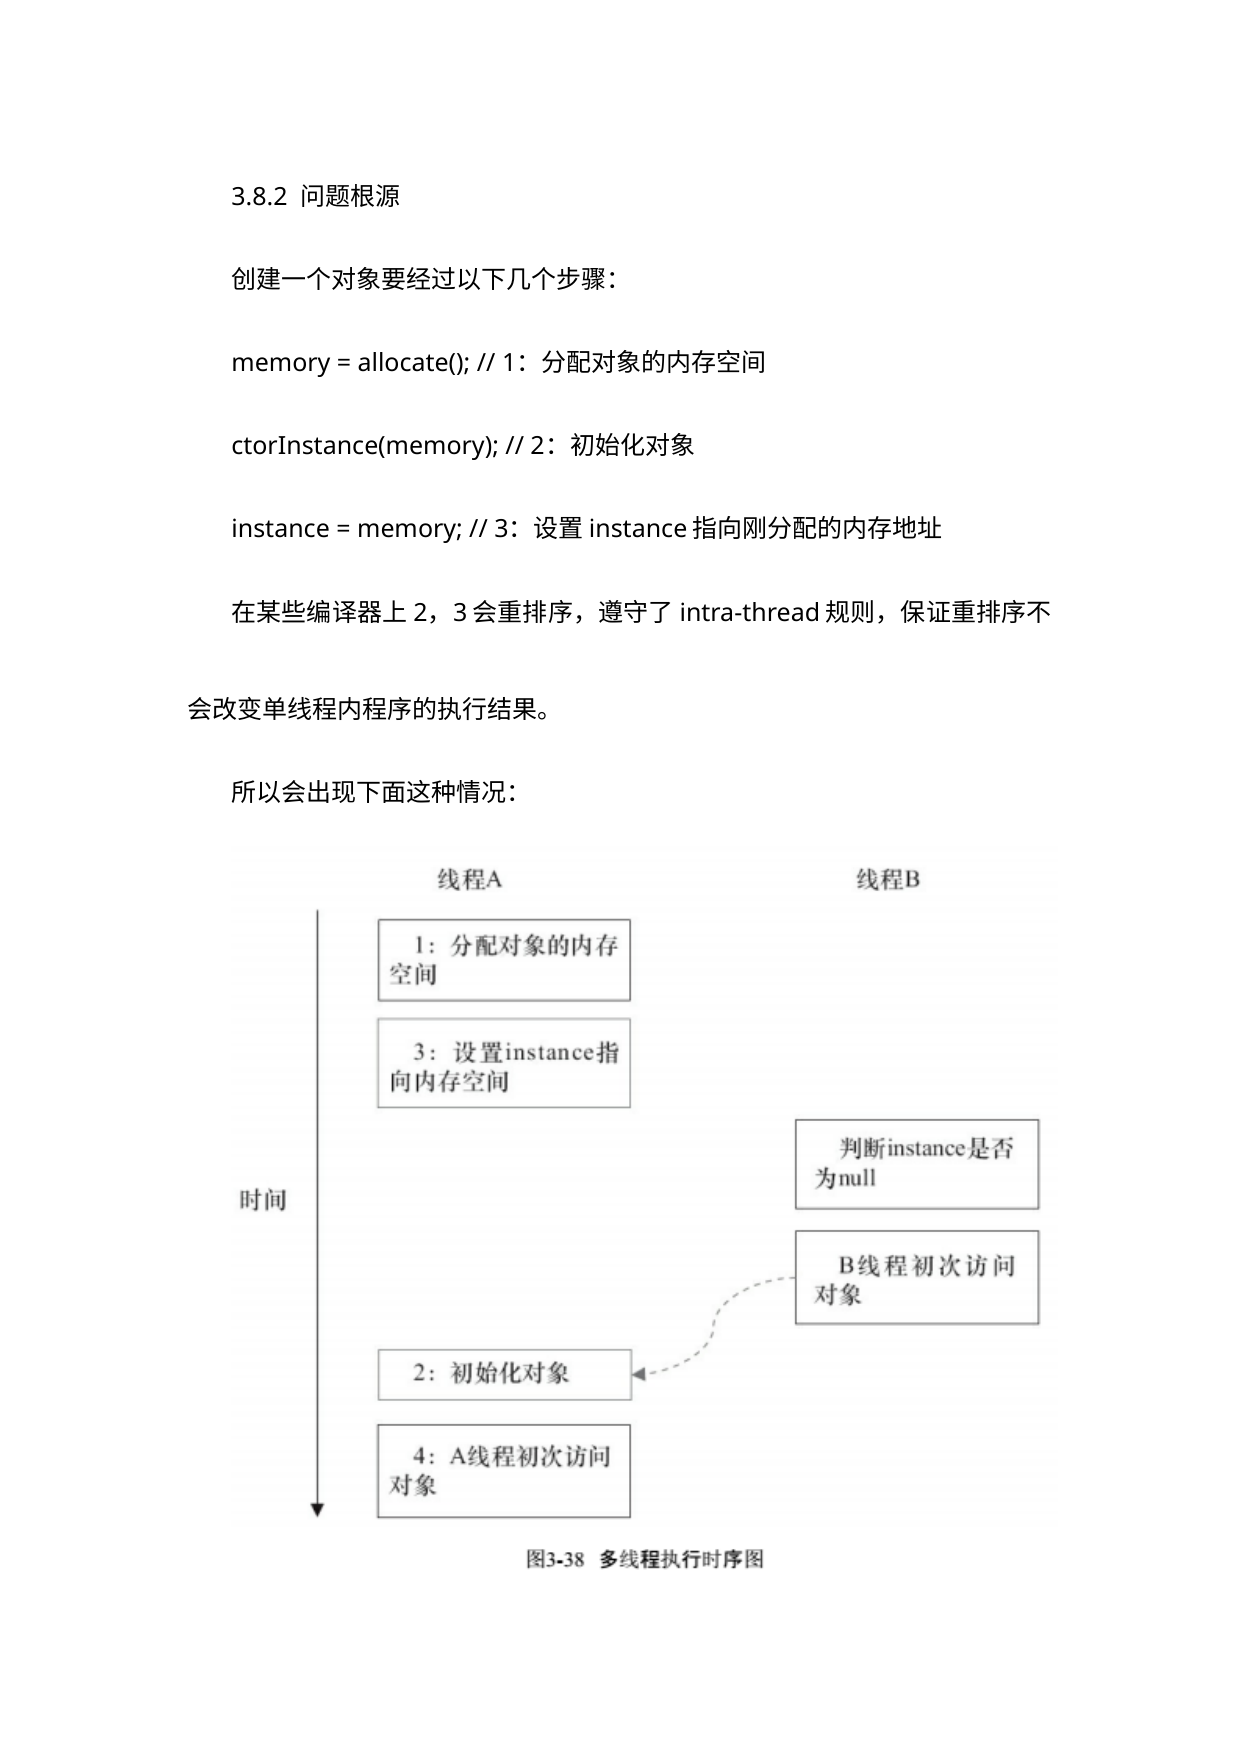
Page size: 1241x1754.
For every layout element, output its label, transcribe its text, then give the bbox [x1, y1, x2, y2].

list 所以会出现下面这种情况： [187, 758, 1053, 823]
list 创建一个对象要经过以下几个步骤： [187, 245, 1053, 310]
list instance = memory; // 3：设置instance指向刚分配的内存地址 [187, 494, 1053, 559]
picture [231, 841, 1058, 1573]
list 3.8.2 问题根源 [187, 162, 1053, 227]
list ctorInstance(memory); // 2：初始化对象 [187, 411, 1053, 476]
list 在某些编译器上2，3会重排序，遵守了intra-thread规则，保证重排序不会改变单线程内程序的执行结果。 [187, 578, 1053, 740]
list memory = allocate(); // 1：分配对象的内存空间 [187, 328, 1053, 393]
